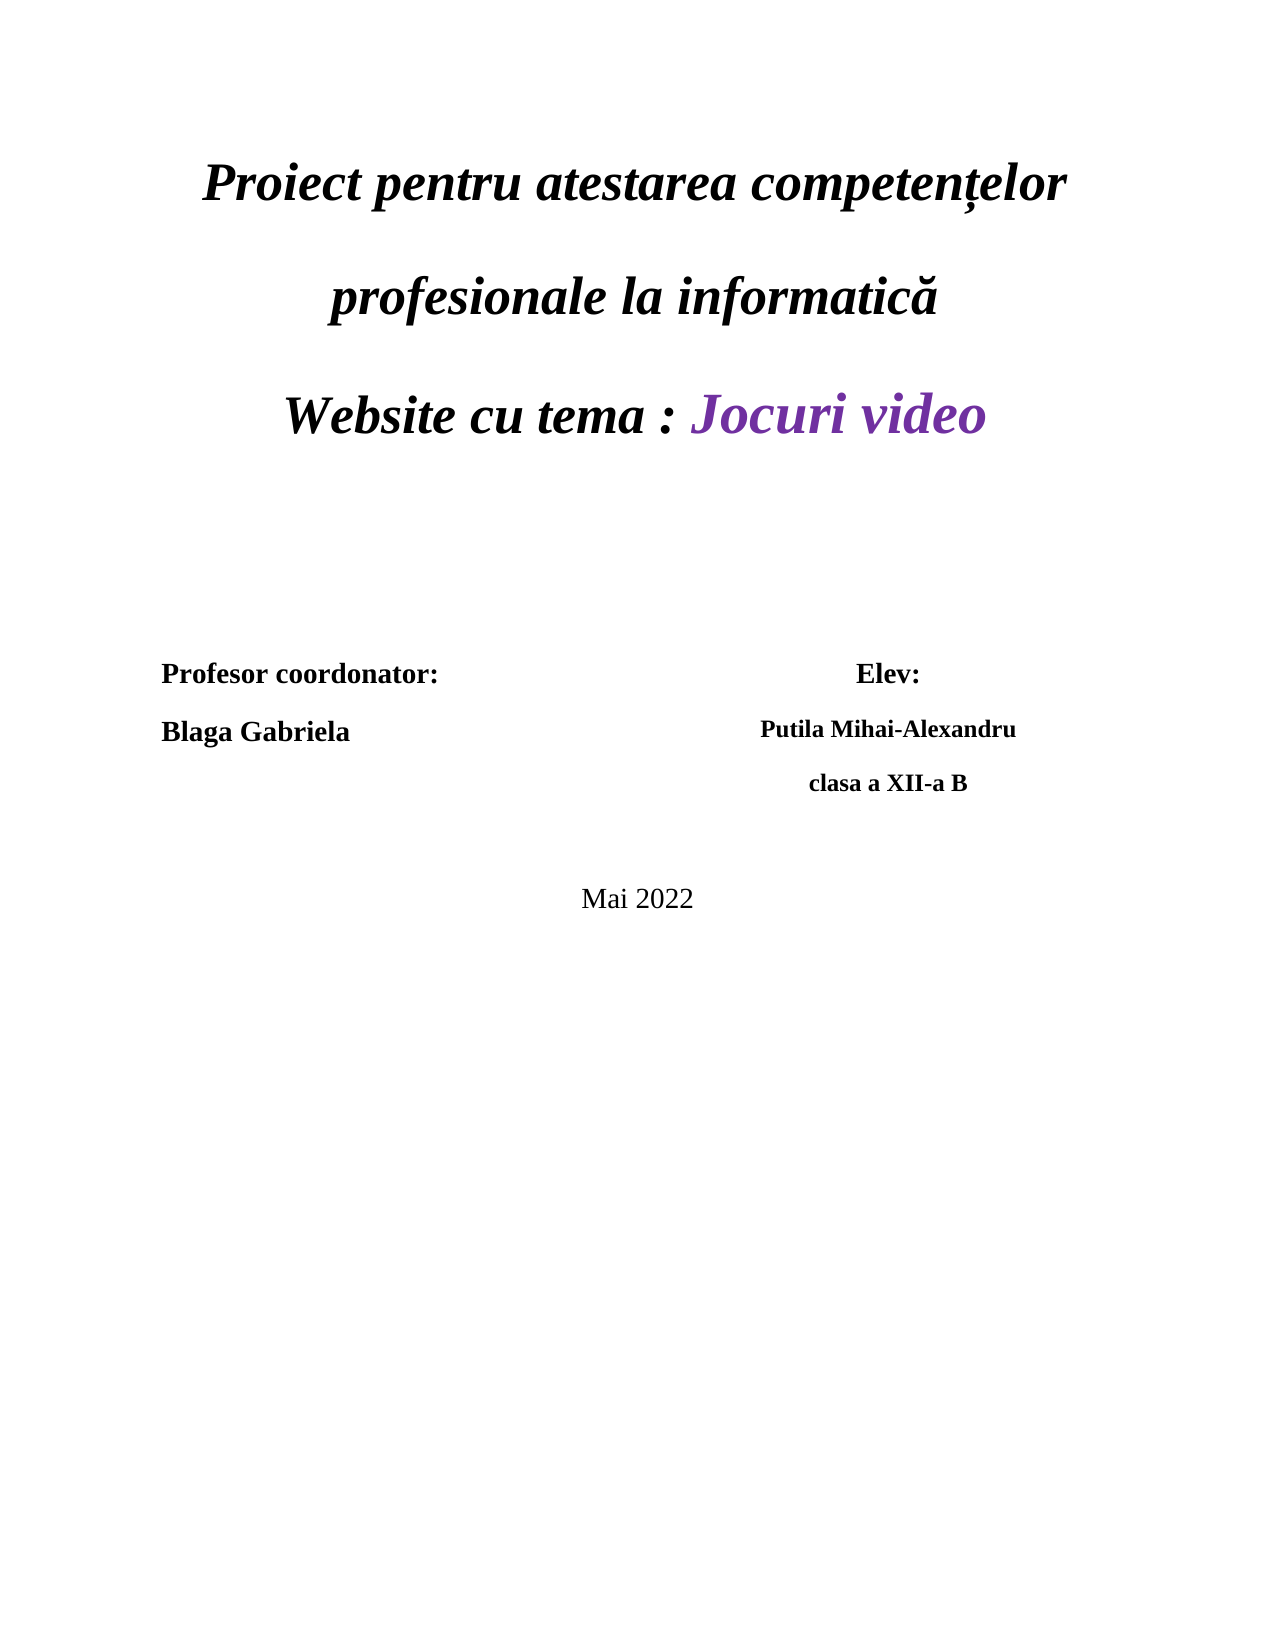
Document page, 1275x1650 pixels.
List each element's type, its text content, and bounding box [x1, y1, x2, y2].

table_header Elev: [739, 656, 1038, 714]
table_header Profesor coordonator: [150, 656, 739, 714]
text Website cu tema : Jocuri video [150, 378, 1125, 446]
table_cell Putila Mihai-Alexandru clasa a XII-a B [739, 714, 1038, 821]
text Proiect pentru atestarea competențelor [150, 150, 1125, 212]
text Mai 2022 [150, 881, 1125, 914]
table_cell Blaga Gabriela [150, 714, 739, 821]
text profesionale la informatică [150, 264, 1125, 327]
